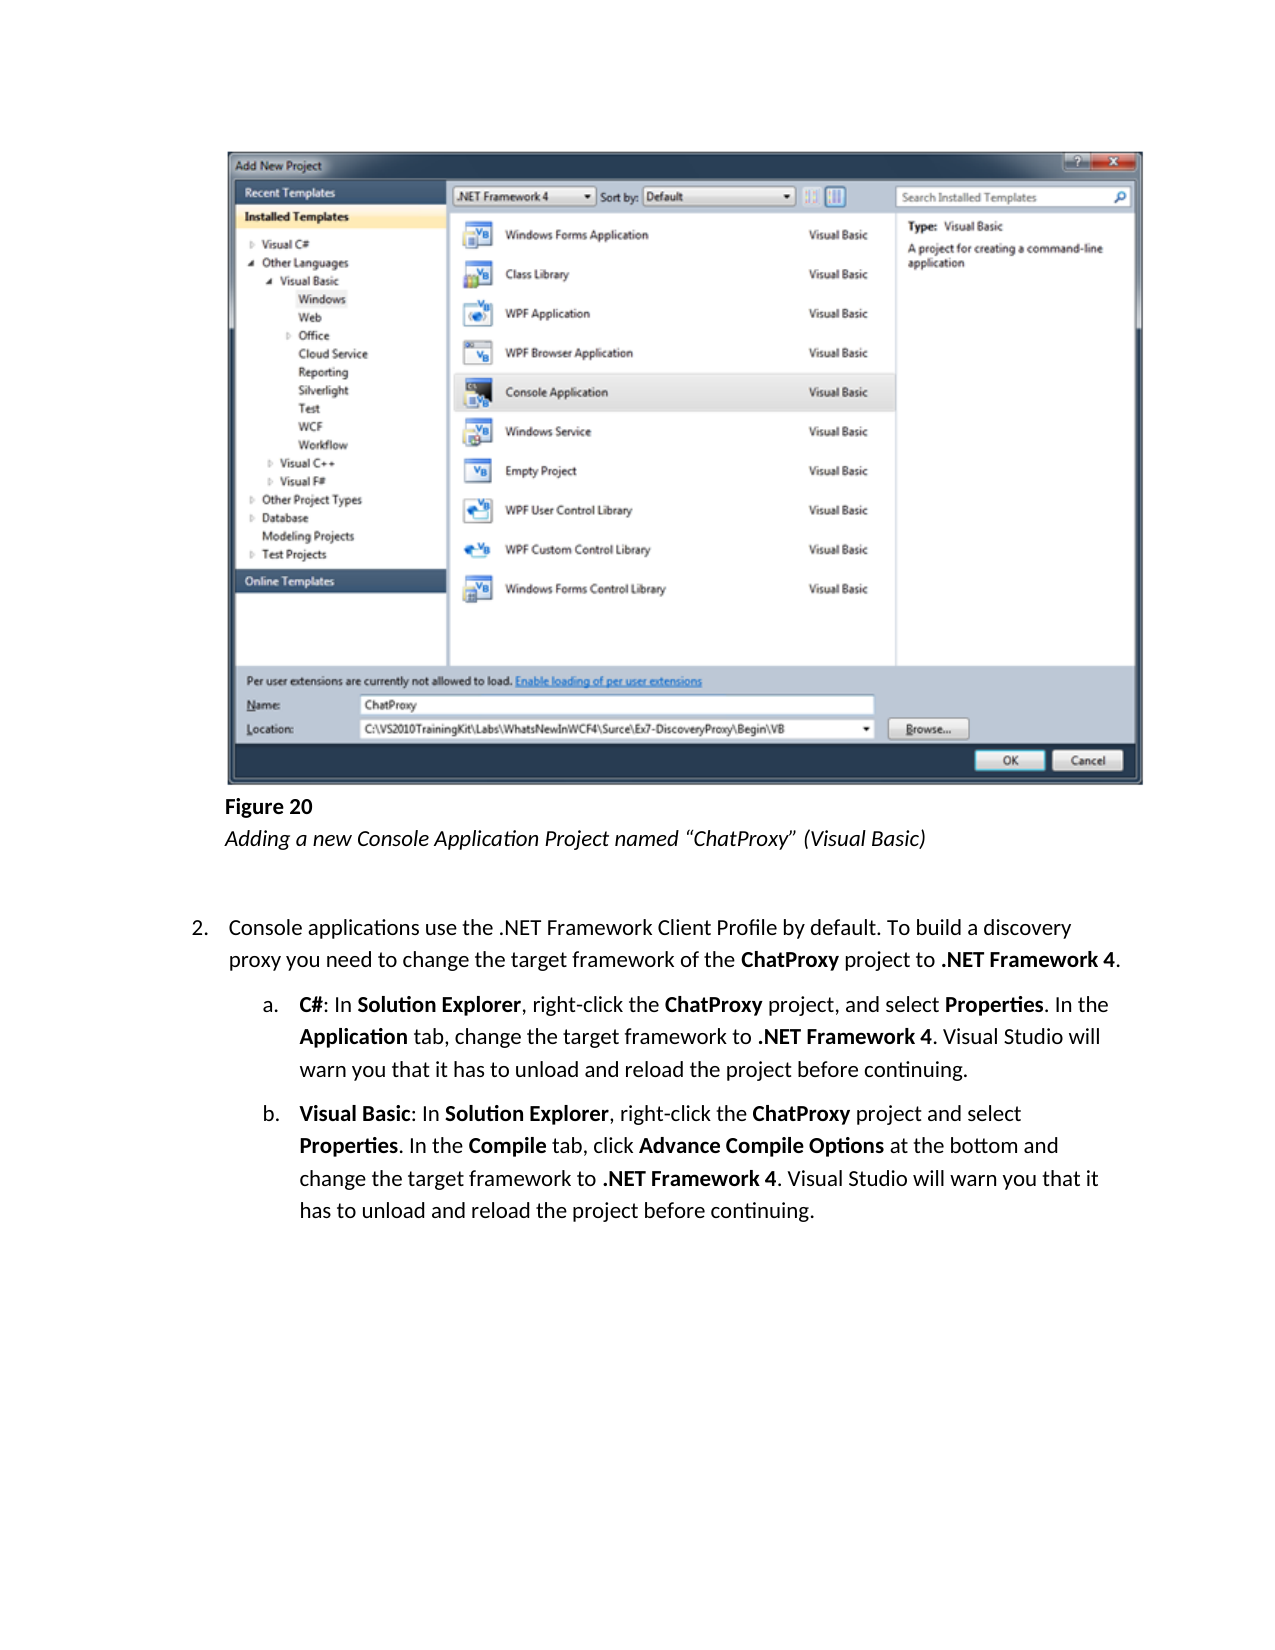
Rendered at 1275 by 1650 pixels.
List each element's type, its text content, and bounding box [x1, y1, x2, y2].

text Figure 20 [225, 792, 1125, 820]
list C#: In Solution Explorer, right-click the ChatProxy project, and select Properties. In the Application tab, change the target framework to .NET Framework 4. Visual Studio will warn you that it has to unload and reload the project before continuing. [262, 990, 1125, 1083]
picture [225, 150, 1146, 788]
list Console applications use the .NET Framework Client Profile by default. To build a discovery proxy you need to change the target framework of the ChatProxy project to .NET Framework 4. [191, 913, 1125, 974]
text Adding a new Console Application Project named “ChatProxy” (Visual Basic) [225, 824, 1125, 852]
list Visual Basic: In Solution Explorer, right-click the ChatProxy project and select Properties. In the Compile tab, click Advance Compile Options at the bottom and change the target framework to .NET Framework 4. Visual Studio will warn you that it has to unload and reload the project before continuing. [262, 1099, 1125, 1224]
